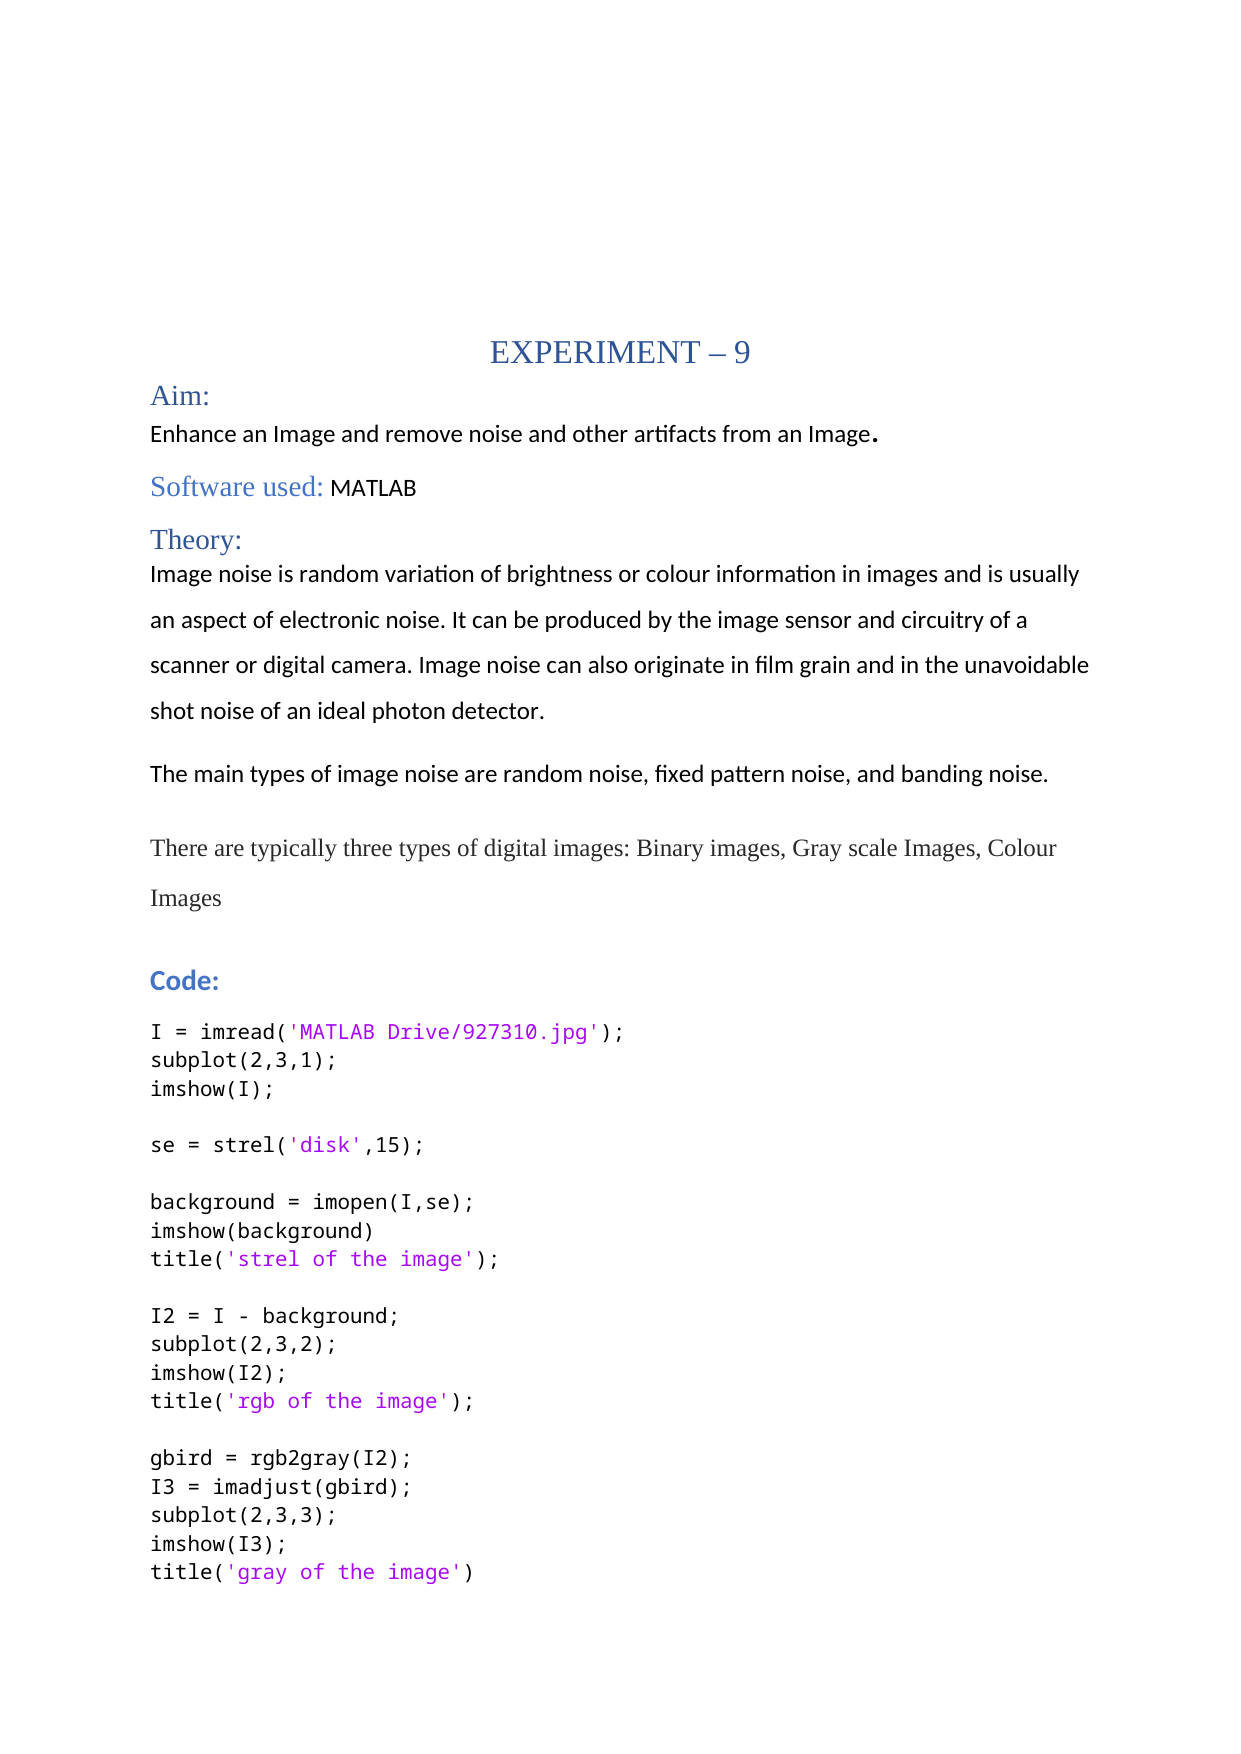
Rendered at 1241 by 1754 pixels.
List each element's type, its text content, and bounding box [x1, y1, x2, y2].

text imshow(background) [150, 1216, 1090, 1244]
text title('gray of the image') [150, 1557, 1090, 1586]
text Code: [150, 962, 1090, 997]
text The main types of image noise are random noise, fixed pattern noise, and banding noise. [150, 758, 1090, 788]
text background = imopen(I,se); [150, 1187, 1090, 1216]
text se = strel('disk',15); [150, 1131, 1090, 1159]
subtitle Aim: [150, 378, 1090, 411]
text imshow(I); [150, 1074, 1090, 1102]
text I3 = imadjust(gbird); [150, 1472, 1090, 1500]
text I2 = I - background; [150, 1301, 1090, 1329]
text imshow(I2); [150, 1358, 1090, 1386]
text subplot(2,3,2); [150, 1329, 1090, 1358]
subtitle Theory: [150, 522, 1090, 556]
text title('strel of the image'); [150, 1244, 1090, 1273]
text I = imread('MATLAB Drive/927310.jpg'); [150, 1017, 1090, 1045]
text Image noise is random variation of brightness or colour information in images and is usually an aspect of electronic noise. It can be produced by the image sensor and circuitry of a scanner or digital camera. Image noise can also originate in film grain and in the unavoidable shot noise of an ideal photon detector. [150, 558, 1090, 650]
text gbird = rgb2gray(I2); [150, 1443, 1090, 1472]
text Software used: MATLAB [150, 469, 1090, 503]
text Enhance an Image and remove noise and other artifacts from an Image. [150, 414, 1090, 450]
text There are typically three types of digital images: Binary images, Gray scale Images, Colour Images [150, 812, 1090, 912]
text imshow(I3); [150, 1529, 1090, 1557]
text subplot(2,3,3); [150, 1500, 1090, 1529]
text Image noise is random variation of brightness or colour information in images and is usually an aspect of electronic noise. It can be produced by the image sensor and circuitry of a scanner or digital camera. Image noise can also originate in film grain and in the unavoidable shot noise of an ideal photon detector. [150, 680, 1090, 726]
subtitle EXPERIMENT – 9 [150, 332, 1090, 371]
text title('rgb of the image'); [150, 1386, 1090, 1415]
text subplot(2,3,1); [150, 1045, 1090, 1074]
